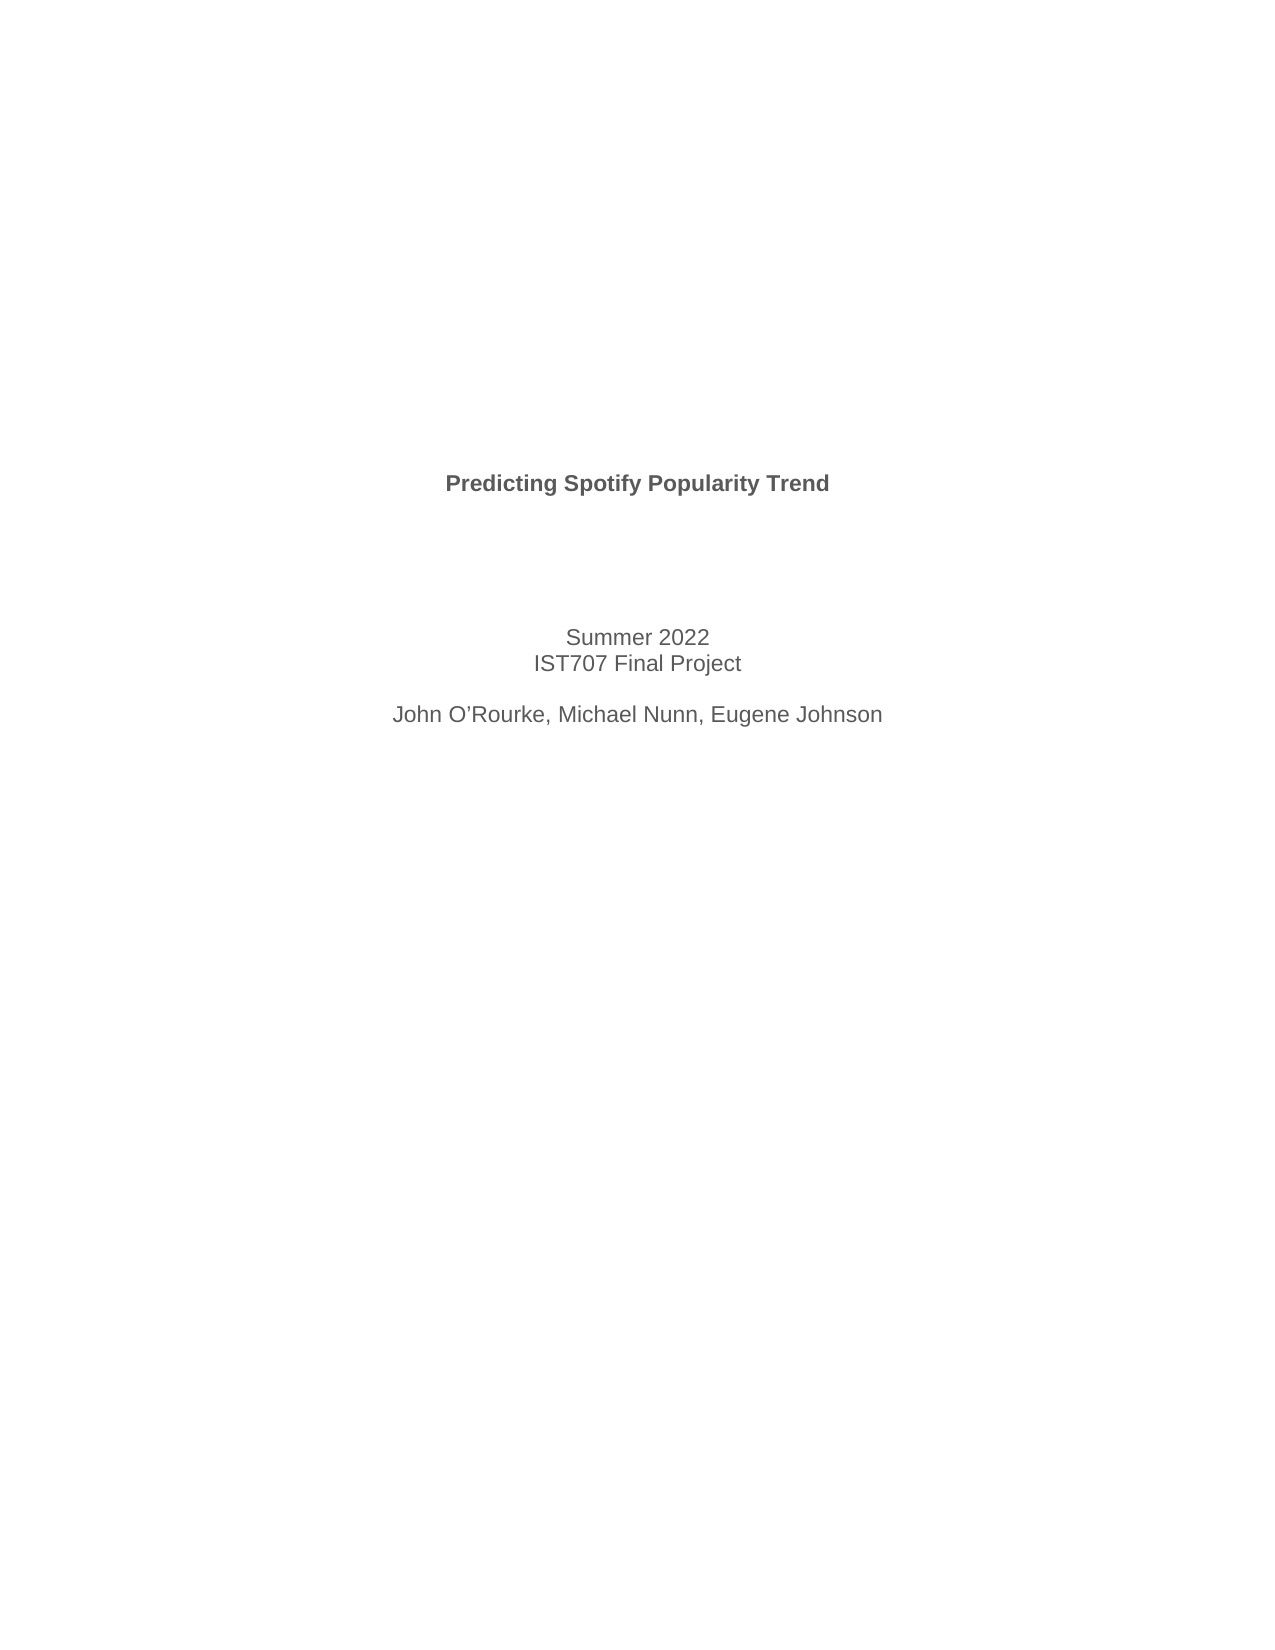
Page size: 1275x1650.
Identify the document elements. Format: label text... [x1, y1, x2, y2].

text Summer 2022 [112, 624, 1162, 650]
text John O’Rourke, Michael Nunn, Eugene Johnson [112, 701, 1162, 728]
text Predicting Spotify Popularity Trend [112, 469, 1162, 496]
text IST707 Final Project [112, 650, 1162, 676]
